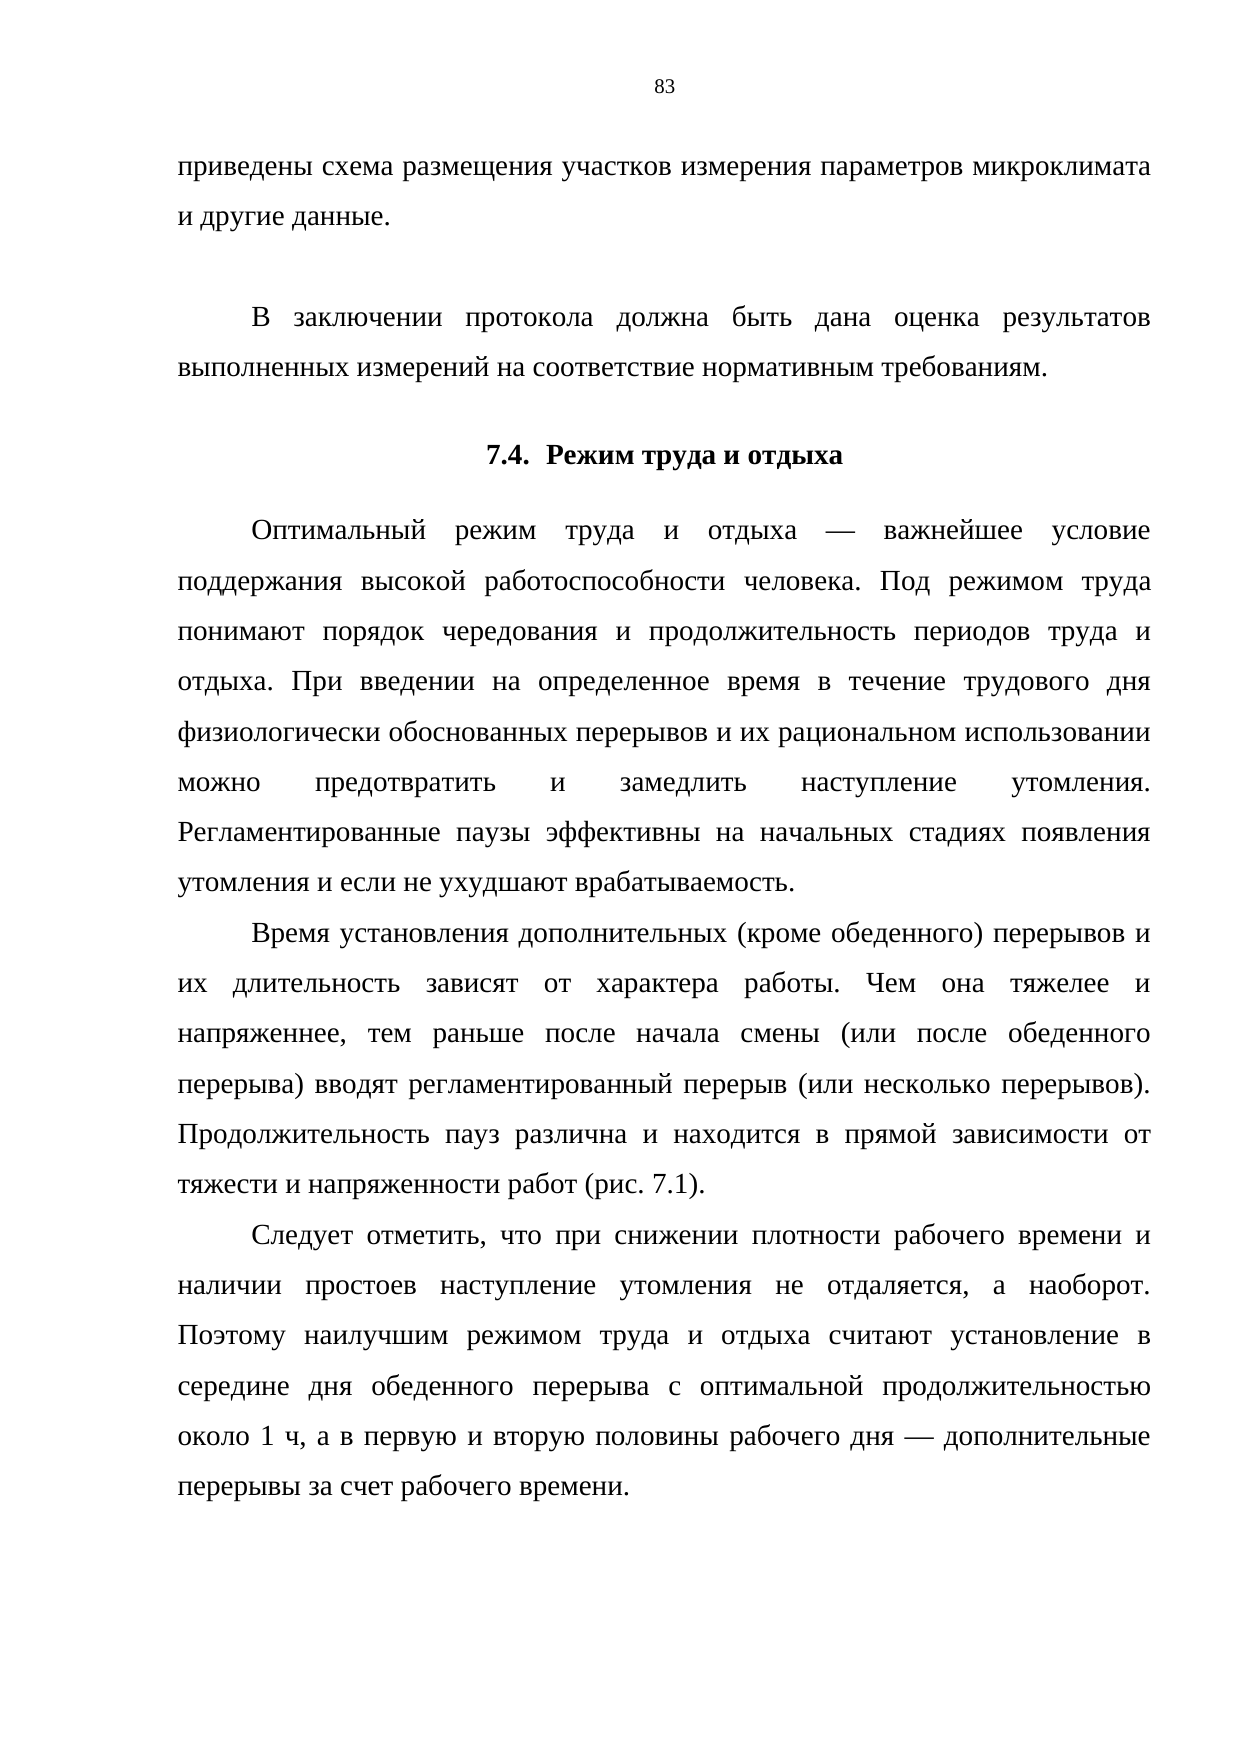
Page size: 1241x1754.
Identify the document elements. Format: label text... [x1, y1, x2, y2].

text Время установления дополнительных (кроме обеденного) перерывов и их длительность зависят от характера работы. Чем она тяжелее и напряженнее, тем раньше после начала смены (или после обеденного перерыва) вводят регламентированный перерыв (или несколько перерывов). Продолжительность пауз различна и находится в прямой зависимости от тяжести и напряженности работ (рис. 7.1). [177, 915, 1152, 1200]
text Следует отметить, что при снижении плотности рабочего времени и наличии простоев наступление утомления не отдаляется, а наоборот. Поэтому наилучшим режимом труда и отдыха считают установление в середине дня обеденного перерыва с оптимальной продолжительностью около 1 ч, а в первую и вторую половины рабочего дня — дополнительные перерывы за счет рабочего времени. [177, 1217, 1152, 1502]
text Оптимальный режим труда и отдыха — важнейшее условие поддержания высокой работоспособности человека. Под режимом труда понимают порядок чередования и продолжительность периодов труда и отдыха. При введении на определенное время в течение трудового дня физиологически обоснованных перерывов и их рациональном использовании можно предотвратить и замедлить наступление утомления. Регламентированные паузы эффективны на начальных стадиях появления утомления и если не ухудшают врабатываемость. [177, 512, 1152, 898]
text В заключении протокола должна быть дана оценка результатов выполненных измерений на соответствие нормативным требованиям. [177, 299, 1152, 383]
subtitle Режим труда и отдыха [177, 437, 1152, 471]
